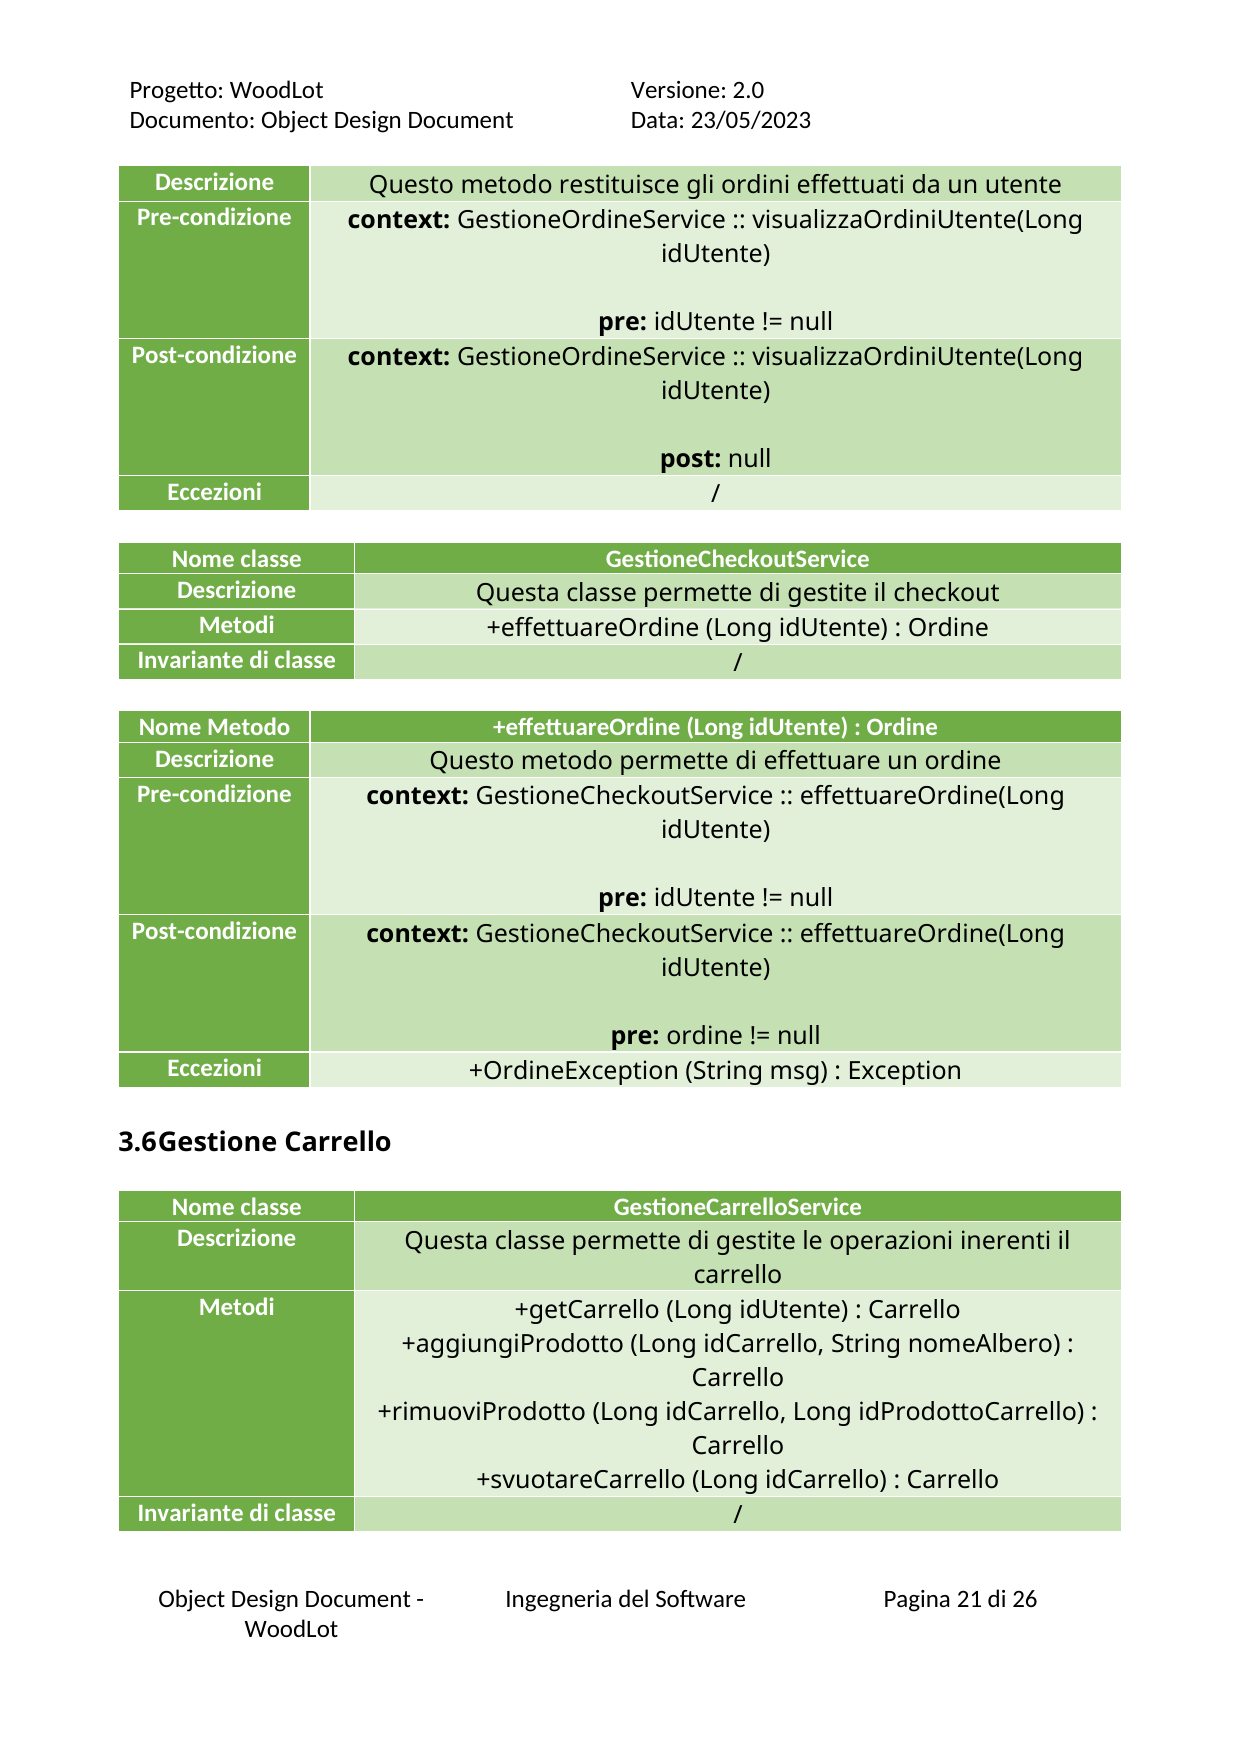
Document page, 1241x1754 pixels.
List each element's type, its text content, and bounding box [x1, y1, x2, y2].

table_cell context: GestioneOrdineService :: visualizzaOrdiniUtente(Long idUtente) pre: idUtente != null [311, 202, 1121, 338]
table_cell Descrizione [119, 743, 309, 777]
table_cell context: GestioneCheckoutService :: effettuareOrdine(Long idUtente) pre: ordine != null [311, 915, 1121, 1051]
table_header GestioneCarrelloService [355, 1191, 1121, 1221]
table_cell Descrizione [119, 574, 354, 608]
table_header Nome Metodo [119, 711, 309, 742]
table_cell context: GestioneCheckoutService :: effettuareOrdine(Long idUtente) pre: idUtente != null [311, 778, 1121, 914]
table_cell Post-condizione [119, 915, 309, 1051]
table_cell / [311, 476, 1121, 510]
table_header Nome classe [119, 543, 354, 573]
table_cell Questa classe permette di gestite il checkout [355, 574, 1121, 608]
table_cell Questa classe permette di gestite le operazioni inerenti il carrello [355, 1222, 1121, 1290]
table_cell Invariante di classe [119, 1497, 354, 1531]
table_cell Post-condizione [119, 339, 309, 475]
table_cell Descrizione [119, 1222, 354, 1290]
table_cell Questo metodo restituisce gli ordini effettuati da un utente [311, 166, 1121, 201]
table_cell Pre-condizione [119, 202, 309, 338]
subtitle Gestione Carrello [118, 1122, 1122, 1159]
table_cell Questo metodo permette di effettuare un ordine [311, 743, 1121, 777]
table_header GestioneCheckoutService [355, 543, 1121, 573]
table_cell Metodi [119, 1291, 354, 1496]
table_cell Eccezioni [119, 1053, 309, 1087]
table_cell +getCarrello (Long idUtente) : Carrello +aggiungiProdotto (Long idCarrello, String nomeAlbero) : Carrello +rimuoviProdotto (Long idCarrello, Long idProdottoCarrello) : Carrello +svuotareCarrello (Long idCarrello) : Carrello [355, 1291, 1121, 1496]
table_cell Invariante di classe [119, 645, 354, 679]
table_cell Eccezioni [119, 476, 309, 510]
table_cell Metodi [119, 610, 354, 643]
table_cell context: GestioneOrdineService :: visualizzaOrdiniUtente(Long idUtente) post: null [311, 339, 1121, 475]
table_header Nome classe [119, 1191, 354, 1221]
table_header +effettuareOrdine (Long idUtente) : Ordine [311, 711, 1121, 742]
table_cell +effettuareOrdine (Long idUtente) : Ordine [355, 610, 1121, 643]
table_cell Pre-condizione [119, 778, 309, 914]
table_cell +OrdineException (String msg) : Exception [311, 1053, 1121, 1087]
table_cell / [355, 645, 1121, 679]
table_cell Descrizione [119, 166, 309, 201]
table_cell / [355, 1497, 1121, 1531]
